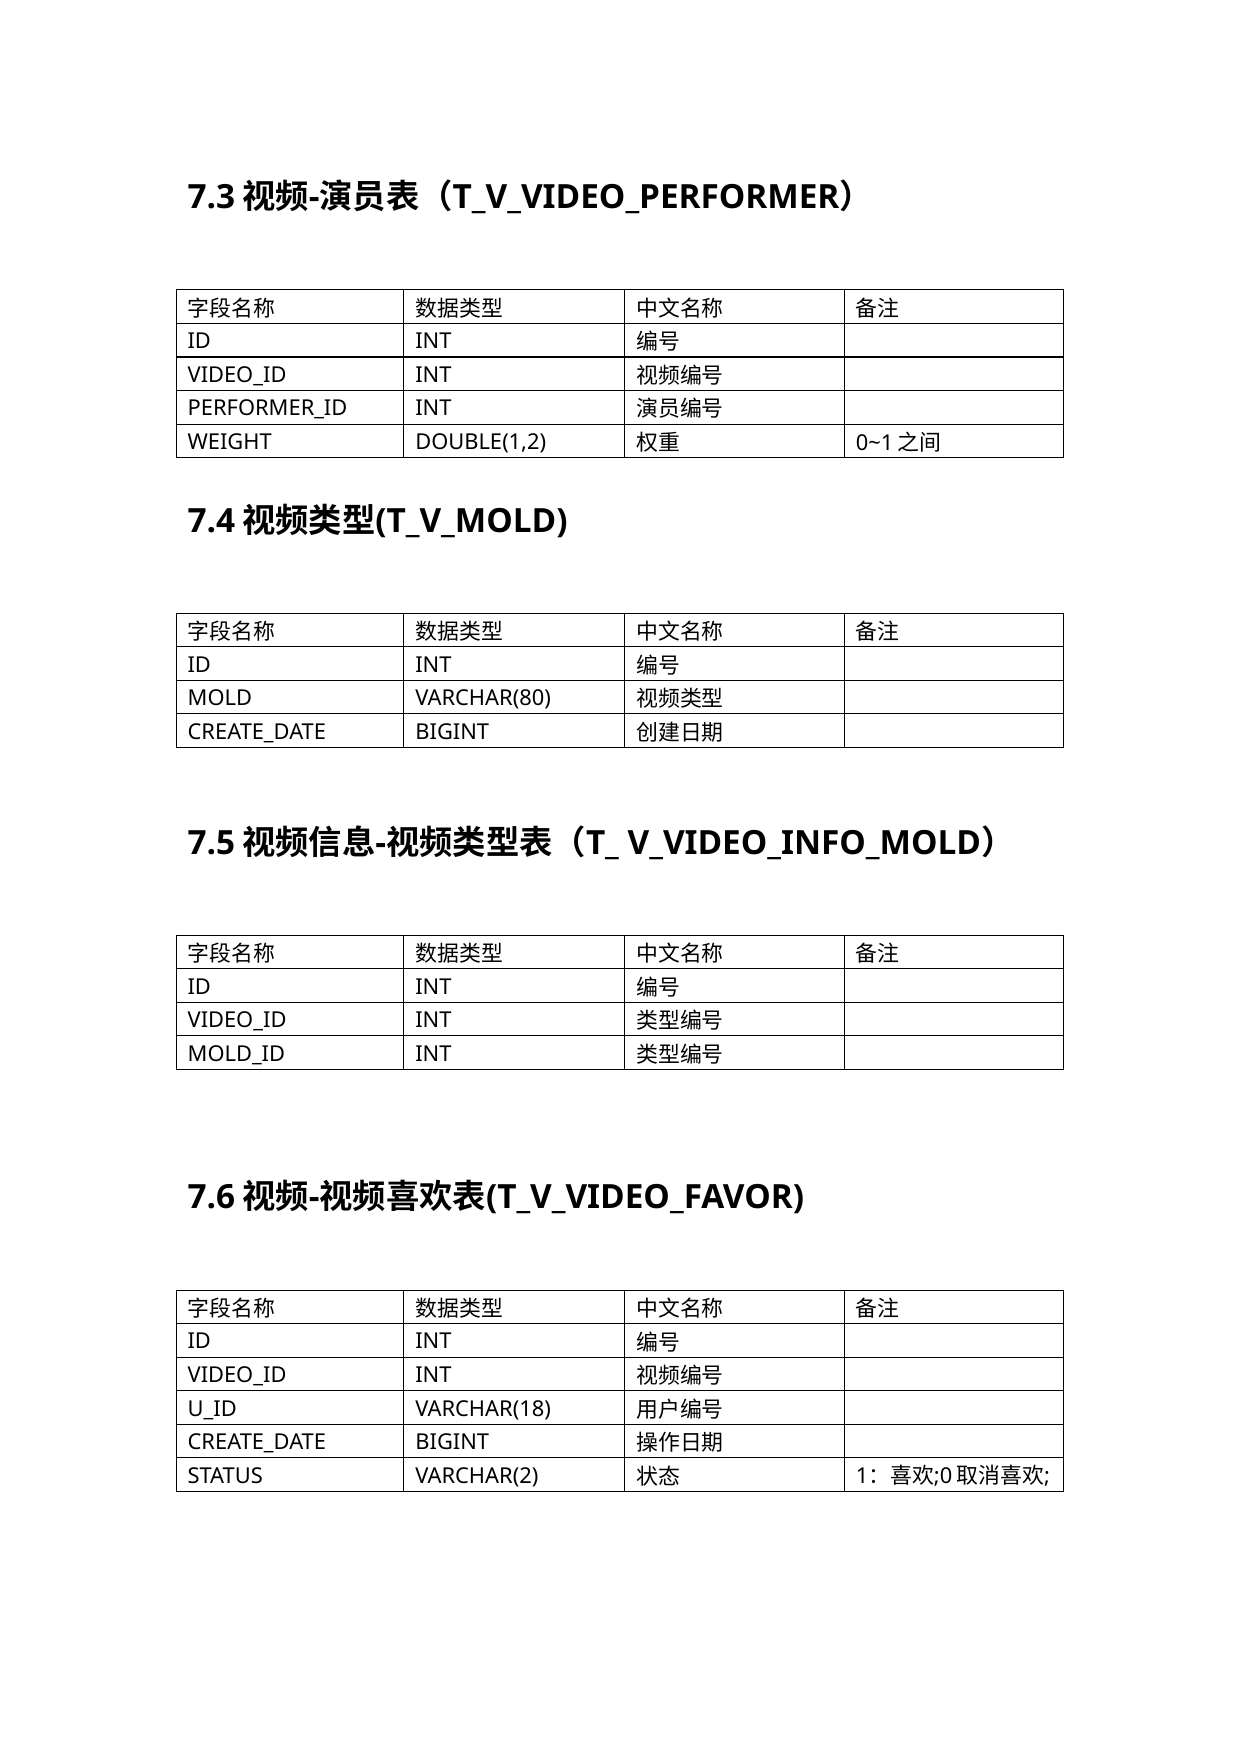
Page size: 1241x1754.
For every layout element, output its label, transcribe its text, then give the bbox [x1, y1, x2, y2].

table_header 数据类型 [404, 290, 624, 323]
table_cell INT [404, 391, 624, 423]
table_header 备注 [845, 290, 1063, 323]
table_cell U_ID [177, 1391, 403, 1424]
table_cell [845, 358, 1063, 390]
table_cell [845, 1391, 1063, 1424]
table_header 字段名称 [177, 936, 403, 968]
table_cell 编号 [625, 969, 844, 1002]
table_cell STATUS [177, 1458, 403, 1491]
table_cell [845, 714, 1063, 747]
table_header 数据类型 [404, 936, 624, 968]
table_cell BIGINT [404, 714, 624, 747]
table_cell WEIGHT [177, 425, 403, 457]
table_cell VIDEO_ID [177, 1358, 403, 1390]
table_cell 演员编号 [625, 391, 844, 423]
table_cell BIGINT [404, 1425, 624, 1457]
table_cell CREATE_DATE [177, 1425, 403, 1457]
table_header 中文名称 [625, 290, 844, 323]
table_cell INT [404, 1358, 624, 1390]
table_header 字段名称 [177, 614, 403, 646]
table_cell VARCHAR(80) [404, 681, 624, 713]
table_cell [845, 1036, 1063, 1069]
table_cell 状态 [625, 1458, 844, 1491]
table_cell VIDEO_ID [177, 358, 403, 390]
table_cell INT [404, 1036, 624, 1069]
table_cell INT [404, 1003, 624, 1035]
table_cell PERFORMER_ID [177, 391, 403, 423]
table_cell 权重 [625, 425, 844, 457]
table_cell 操作日期 [625, 1425, 844, 1457]
table_cell INT [404, 1324, 624, 1357]
table_cell INT [404, 358, 624, 390]
table_header 备注 [845, 1291, 1063, 1323]
table_cell 编号 [625, 324, 844, 356]
table_cell VARCHAR(18) [404, 1391, 624, 1424]
table_cell 1：喜欢;0取消喜欢; [845, 1458, 1063, 1491]
table_cell INT [404, 324, 624, 356]
table_cell [845, 391, 1063, 423]
table_cell [845, 1358, 1063, 1390]
table_cell ID [177, 324, 403, 356]
table_cell 用户编号 [625, 1391, 844, 1424]
table_header 中文名称 [625, 936, 844, 968]
table_cell MOLD_ID [177, 1036, 403, 1069]
table_header 中文名称 [625, 1291, 844, 1323]
table_cell MOLD [177, 681, 403, 713]
table_cell [845, 681, 1063, 713]
subtitle 7.4视频类型(T_V_MOLD) [187, 485, 1053, 550]
subtitle 7.3视频-演员表（T_V_VIDEO_PERFORMER） [187, 162, 1053, 227]
table_header 数据类型 [404, 1291, 624, 1323]
table_cell ID [177, 647, 403, 680]
table_header 备注 [845, 614, 1063, 646]
table_cell DOUBLE(1,2) [404, 425, 624, 457]
table_cell [845, 324, 1063, 356]
table_header 字段名称 [177, 290, 403, 323]
table_cell INT [404, 969, 624, 1002]
subtitle 7.6视频-视频喜欢表(T_V_VIDEO_FAVOR) [187, 1162, 1053, 1227]
table_cell 编号 [625, 647, 844, 680]
table_cell [845, 647, 1063, 680]
table_header 字段名称 [177, 1291, 403, 1323]
table_header 数据类型 [404, 614, 624, 646]
table_cell 类型编号 [625, 1003, 844, 1035]
table_cell VARCHAR(2) [404, 1458, 624, 1491]
table_header 备注 [845, 936, 1063, 968]
table_cell [845, 1425, 1063, 1457]
table_cell 创建日期 [625, 714, 844, 747]
table_cell 编号 [625, 1324, 844, 1357]
table_cell CREATE_DATE [177, 714, 403, 747]
table_cell [845, 1324, 1063, 1357]
table_cell 视频编号 [625, 358, 844, 390]
table_cell INT [404, 647, 624, 680]
table_cell 视频编号 [625, 1358, 844, 1390]
table_cell ID [177, 1324, 403, 1357]
table_header 中文名称 [625, 614, 844, 646]
table_cell 0~1之间 [845, 425, 1063, 457]
subtitle 7.5视频信息-视频类型表（T_ V_VIDEO_INFO_MOLD） [187, 807, 1053, 872]
table_cell ID [177, 969, 403, 1002]
table_cell VIDEO_ID [177, 1003, 403, 1035]
table_cell 类型编号 [625, 1036, 844, 1069]
table_cell 视频类型 [625, 681, 844, 713]
table_cell [845, 969, 1063, 1002]
table_cell [845, 1003, 1063, 1035]
